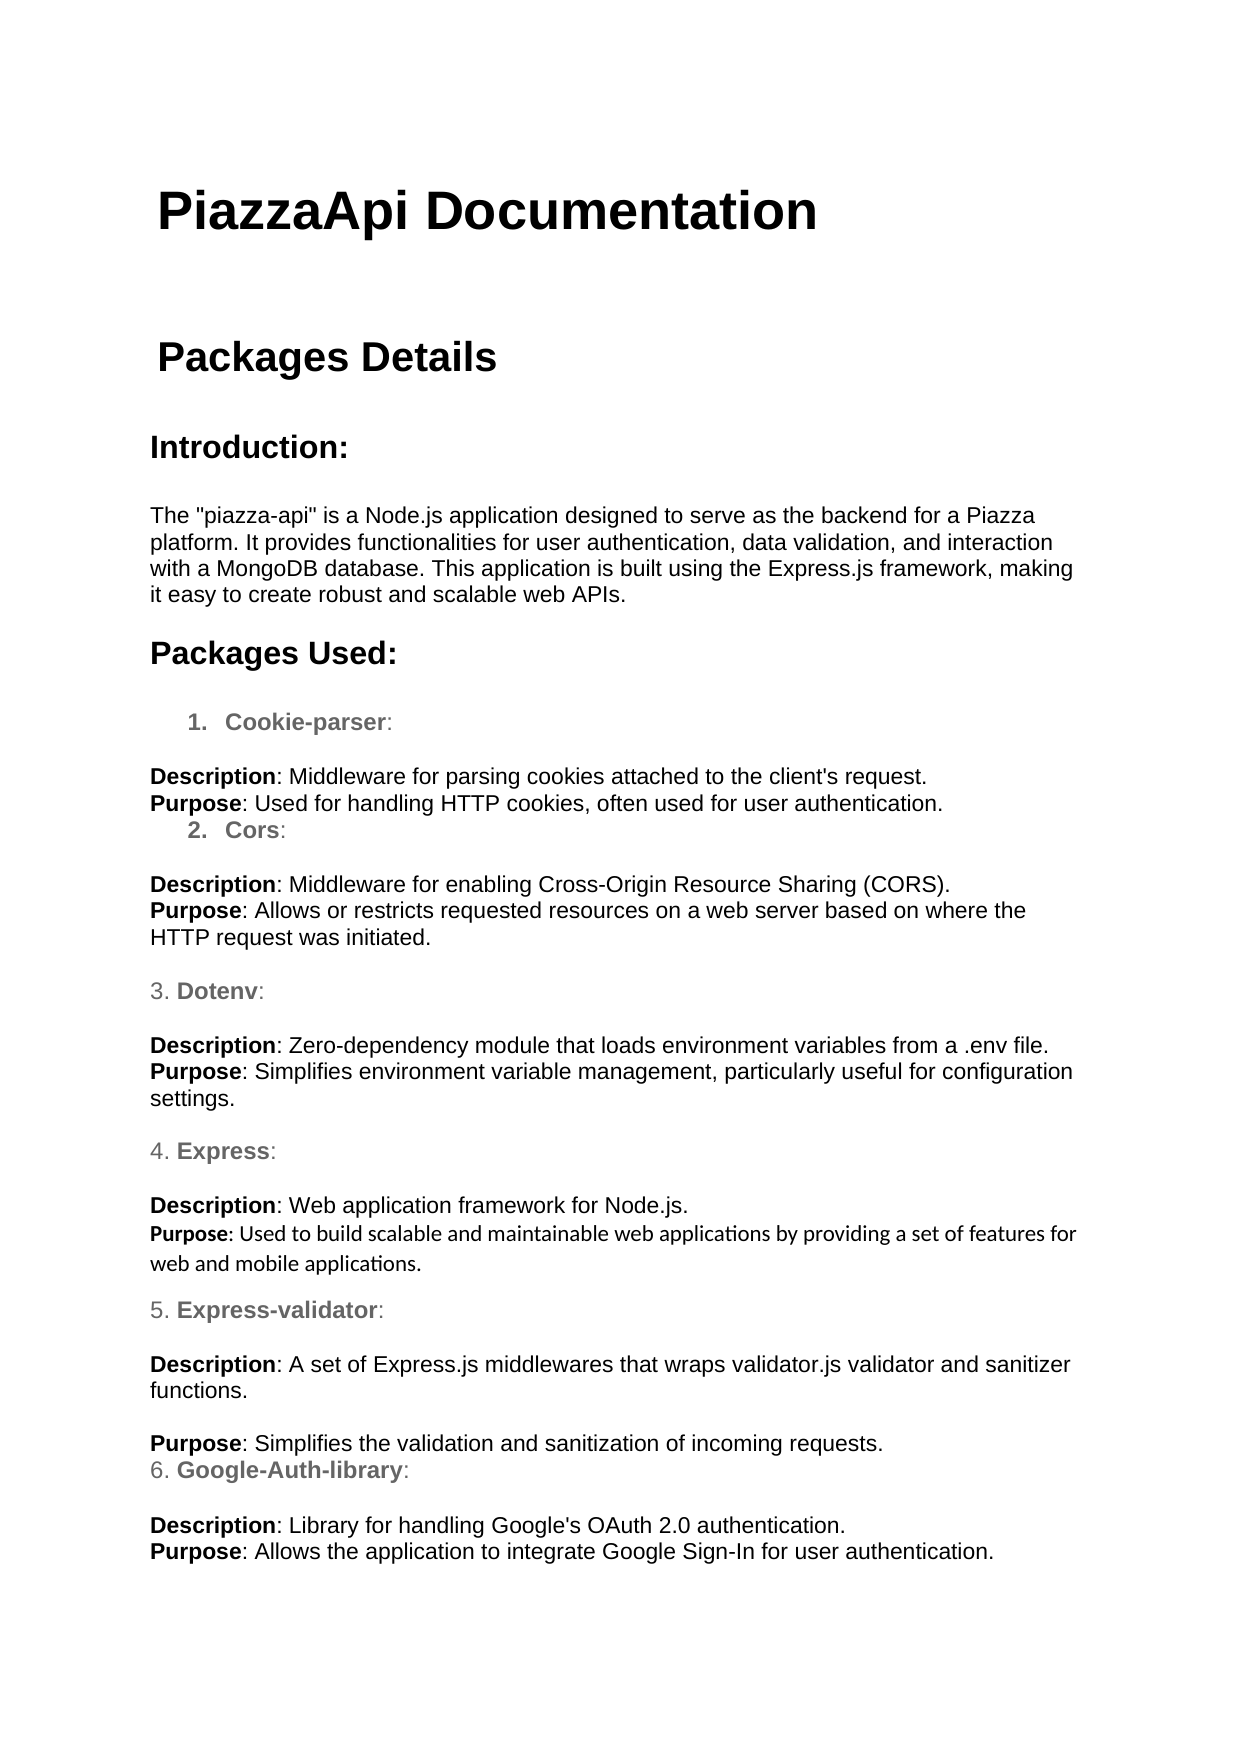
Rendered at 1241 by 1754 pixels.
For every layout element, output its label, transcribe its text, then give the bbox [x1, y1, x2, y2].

text Purpose: Used to build scalable and maintainable web applications by providing a set of features for web and mobile applications. [150, 1219, 1090, 1277]
text Description: Middleware for parsing cookies attached to the client's request. [150, 763, 1090, 789]
text Introduction: [150, 428, 1090, 465]
text 6. Google-Auth-library: [150, 1456, 1090, 1484]
text Purpose: Allows the application to integrate Google Sign-In for user authentication. [150, 1538, 1090, 1564]
text Description: Web application framework for Node.js. [150, 1192, 1090, 1219]
text 3. Dotenv: [150, 977, 1090, 1004]
text 5. Express-validator: [150, 1296, 1090, 1323]
text Packages Used: [150, 634, 1090, 671]
list Cookie-parser: [187, 708, 1090, 736]
text The "piazza-api" is a Node.js application designed to serve as the backend for a Piazza platform. It provides functionalities for user authentication, data validation, and interaction with a MongoDB database. This application is built using the Express.js framework, making it easy to create robust and scalable web APIs. [150, 502, 1090, 607]
text Packages Details [150, 332, 1090, 380]
text PiazzaApi Documentation [150, 179, 1090, 241]
text Purpose: Simplifies the validation and sanitization of incoming requests. [150, 1430, 1090, 1456]
text Description: Zero-dependency module that loads environment variables from a .env file. [150, 1032, 1090, 1058]
list Cors: [187, 816, 1090, 843]
text 4. Express: [150, 1137, 1090, 1165]
text Purpose: Used for handling HTTP cookies, often used for user authentication. [150, 789, 1090, 816]
text Description: Middleware for enabling Cross-Origin Resource Sharing (CORS). [150, 871, 1090, 897]
text Description: A set of Express.js middlewares that wraps validator.js validator and sanitizer functions. [150, 1351, 1090, 1404]
text Purpose: Simplifies environment variable management, particularly useful for configuration settings. [150, 1058, 1090, 1111]
text Purpose: Allows or restricts requested resources on a web server based on where the HTTP request was initiated. [150, 897, 1090, 950]
text Description: Library for handling Google's OAuth 2.0 authentication. [150, 1512, 1090, 1538]
